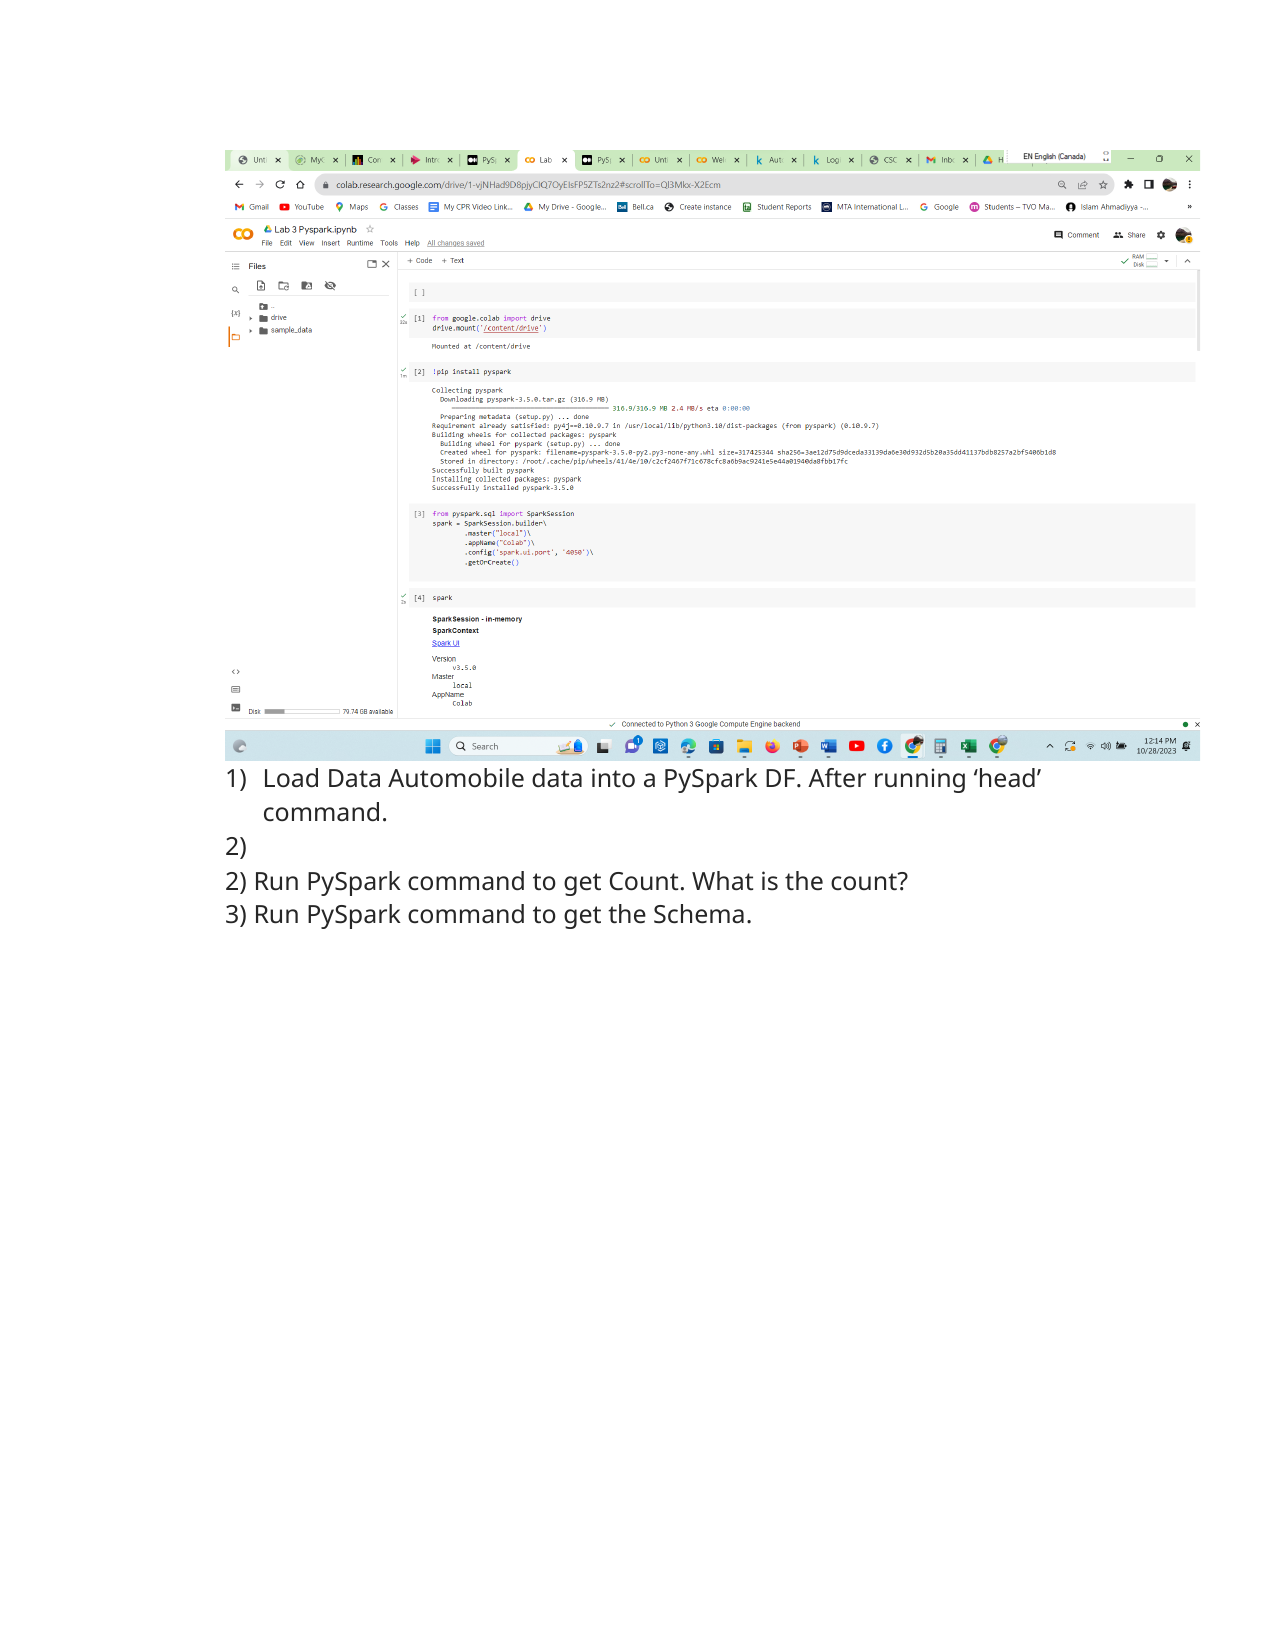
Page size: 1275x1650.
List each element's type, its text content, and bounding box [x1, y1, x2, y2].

list Load Data Automobile data into a PySpark DF. After running ‘head’ command. [225, 761, 1125, 829]
text 2) Run PySpark command to get Count. What is the count? [225, 863, 1125, 897]
picture [225, 150, 1200, 761]
text 3) Run PySpark command to get the Schema. [225, 897, 1125, 931]
